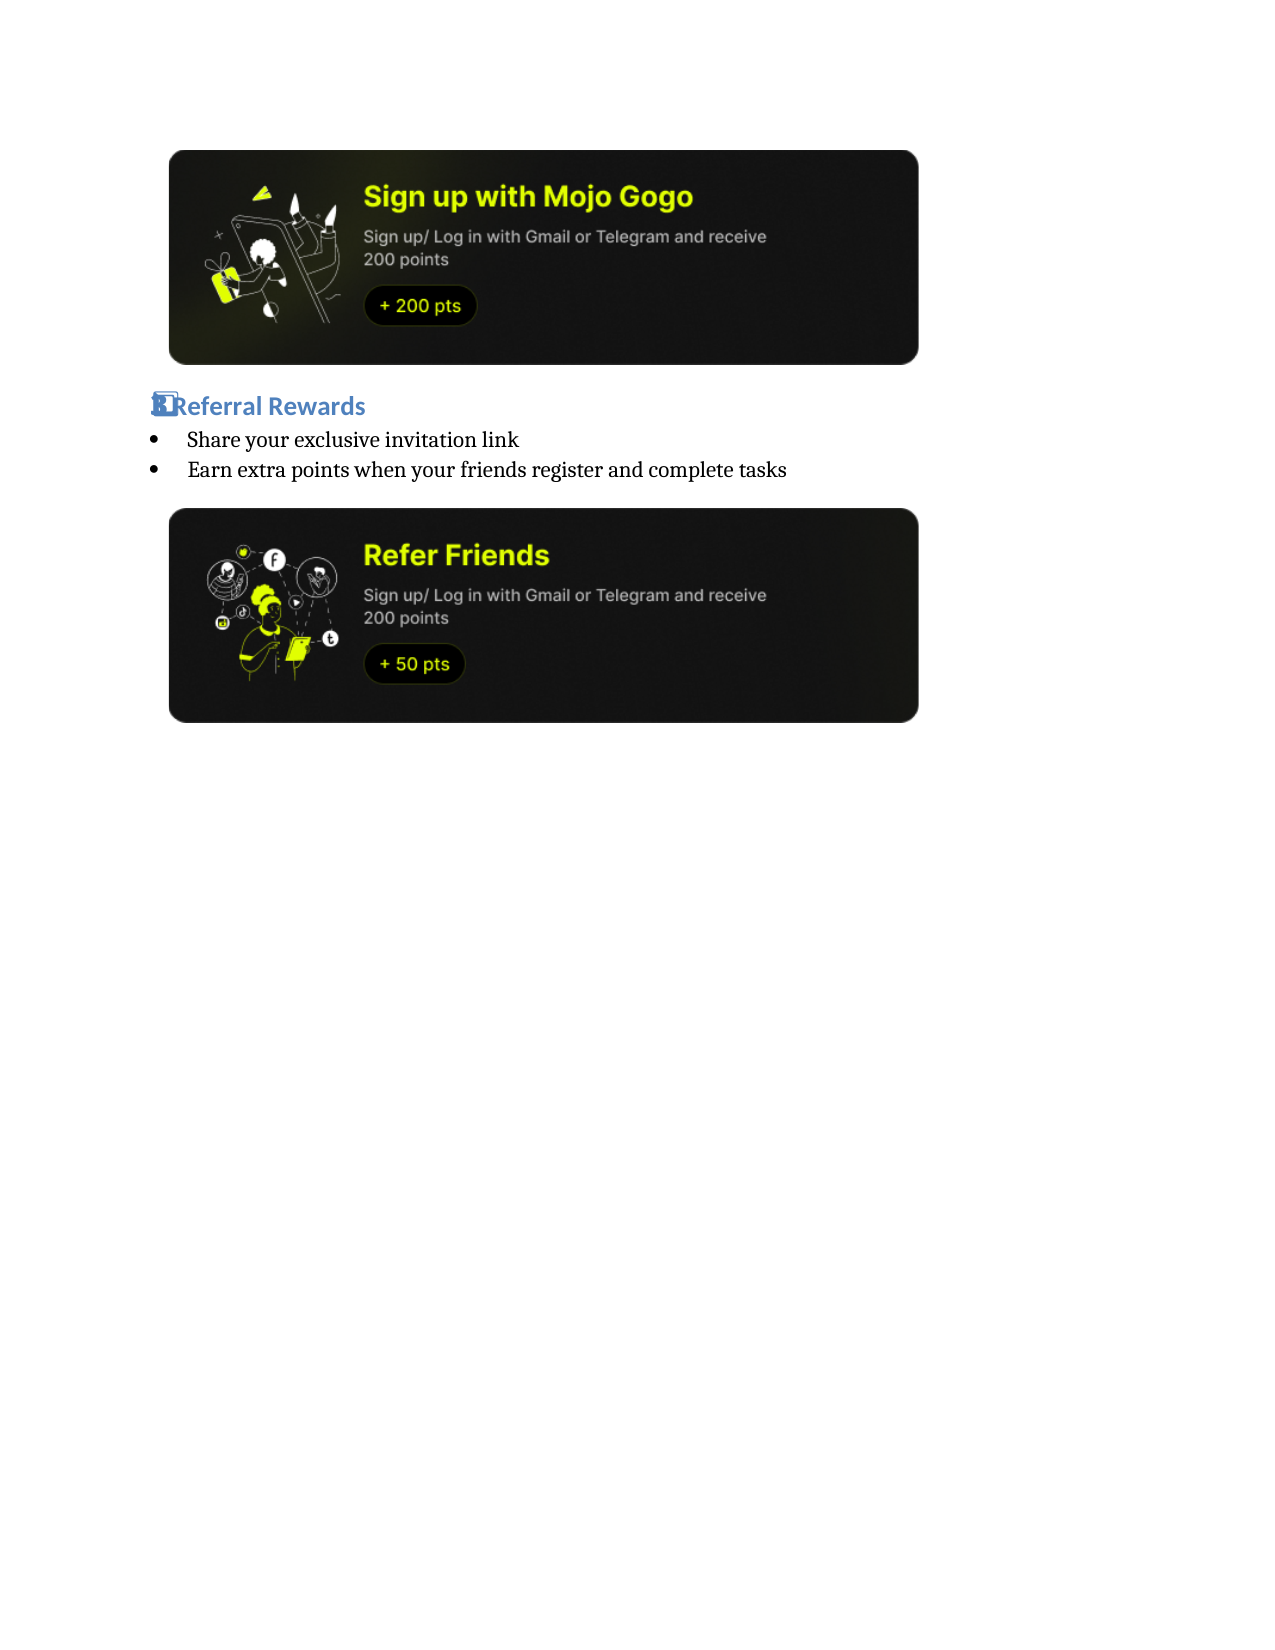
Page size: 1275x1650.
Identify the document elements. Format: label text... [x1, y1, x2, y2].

subtitle 3️⃣ Referral Rewards [150, 389, 1125, 422]
list Share your exclusive invitation link [150, 427, 1125, 453]
picture [168, 508, 919, 723]
list Earn extra points when your friends register and complete tasks [150, 457, 1125, 483]
picture [168, 150, 919, 365]
